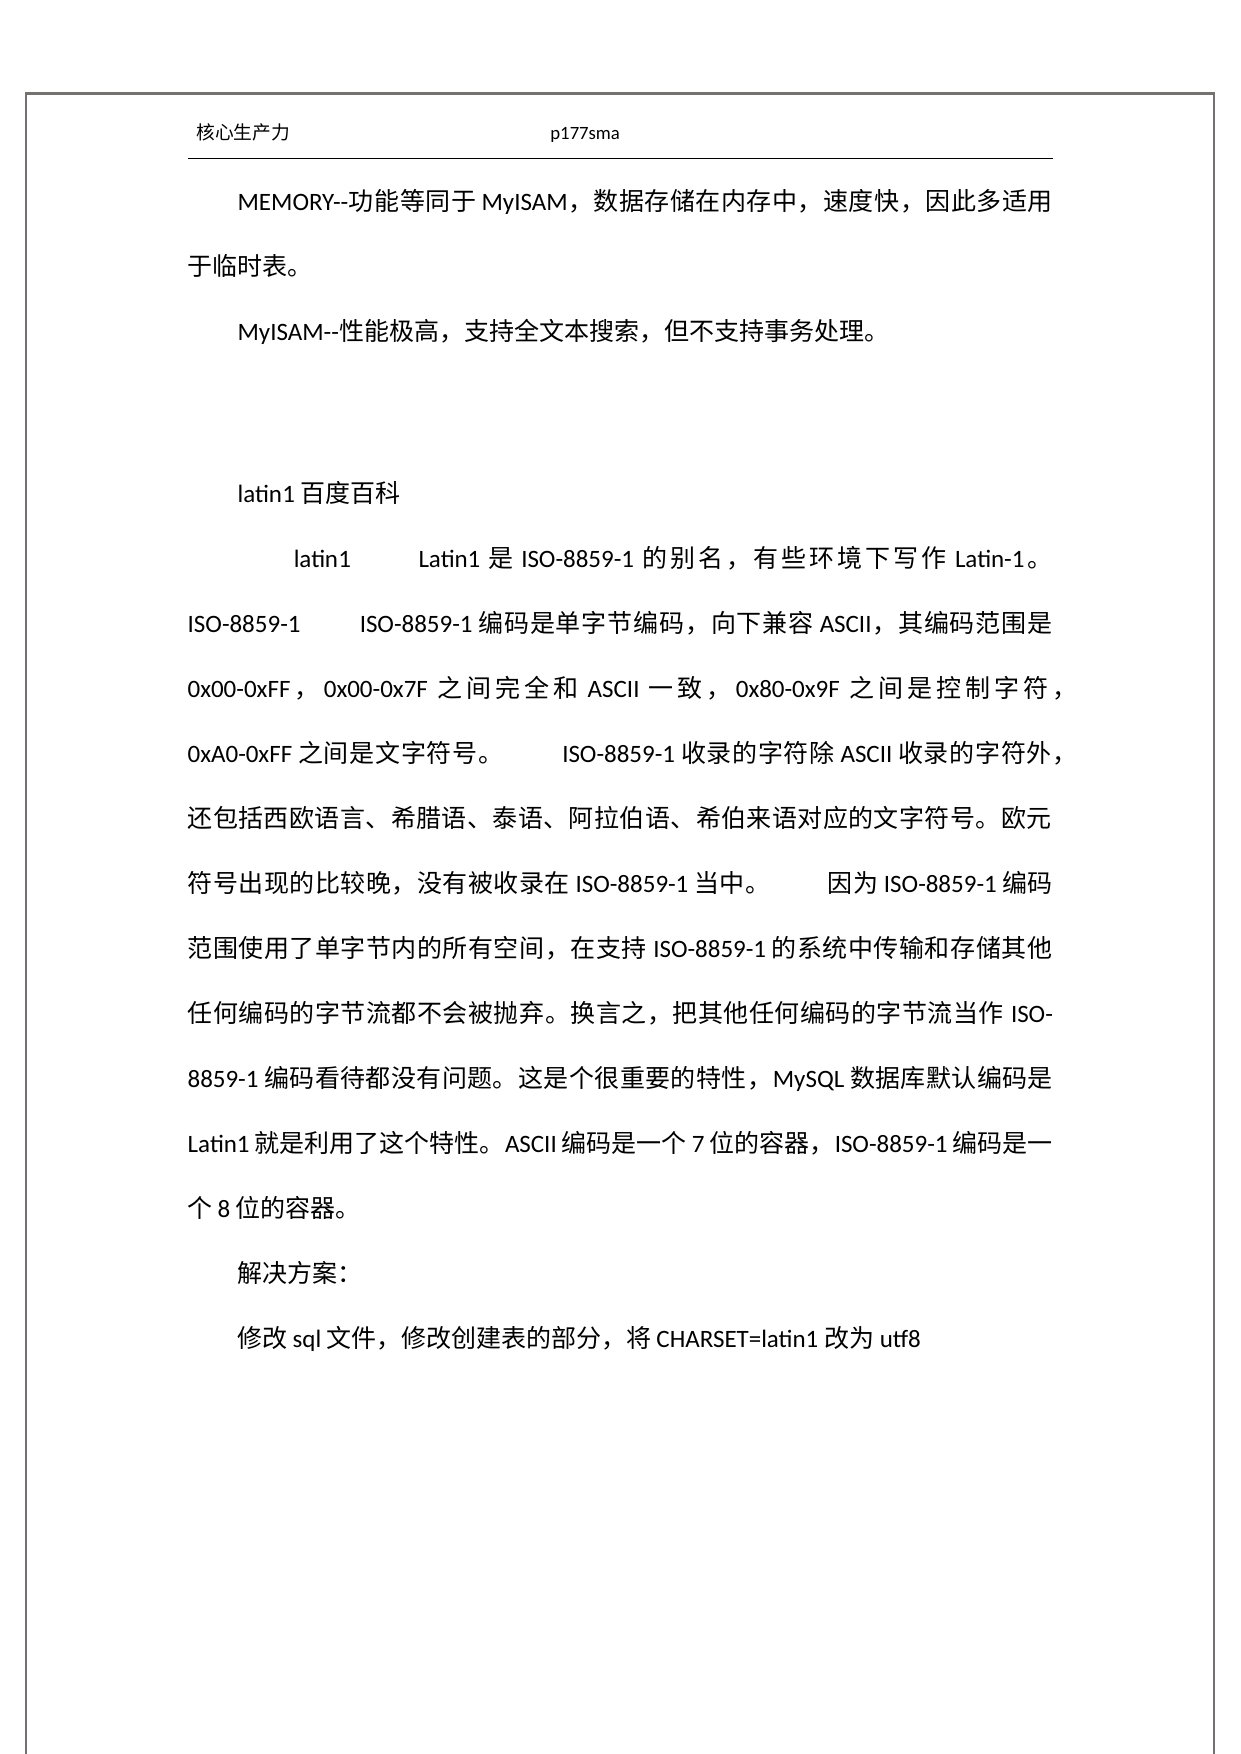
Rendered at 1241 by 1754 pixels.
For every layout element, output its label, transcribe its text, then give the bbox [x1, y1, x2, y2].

text 修改sql文件，修改创建表的部分，将CHARSET=latin1 改为 utf8 [187, 1304, 1053, 1369]
text MyISAM--性能极高，支持全文本搜索，但不支持事务处理。 [187, 297, 1053, 362]
text MEMORY--功能等同于MyISAM，数据存储在内存中，速度快，因此多适用于临时表。 [187, 167, 1053, 297]
text 解决方案： [187, 1239, 1053, 1304]
text latin1 Latin1是ISO-8859-1的别名，有些环境下写作Latin-1。 ISO-8859-1 ISO-8859-1编码是单字节编码，向下兼容ASCII，其编码范围是0x00-0xFF，0x00-0x7F之间完全和ASCII一致，0x80-0x9F之间是控制字符，0xA0-0xFF之间是文字符号。 ISO-8859-1收录的字符除ASCII收录的字符外，还包括西欧语言、希腊语、泰语、阿拉伯语、希伯来语对应的文字符号。欧元符号出现的比较晚，没有被收录在ISO-8859-1当中。 因为ISO-8859-1编码范围使用了单字节内的所有空间，在支持ISO-8859-1的系统中传输和存储其他任何编码的字节流都不会被抛弃。换言之，把其他任何编码的字节流当作ISO-8859-1编码看待都没有问题。这是个很重要的特性，MySQL数据库默认编码是Latin1就是利用了这个特性。ASCII编码是一个7位的容器，ISO-8859-1编码是一个8位的容器。 [187, 524, 1053, 1239]
text latin1百度百科 [187, 459, 1053, 524]
